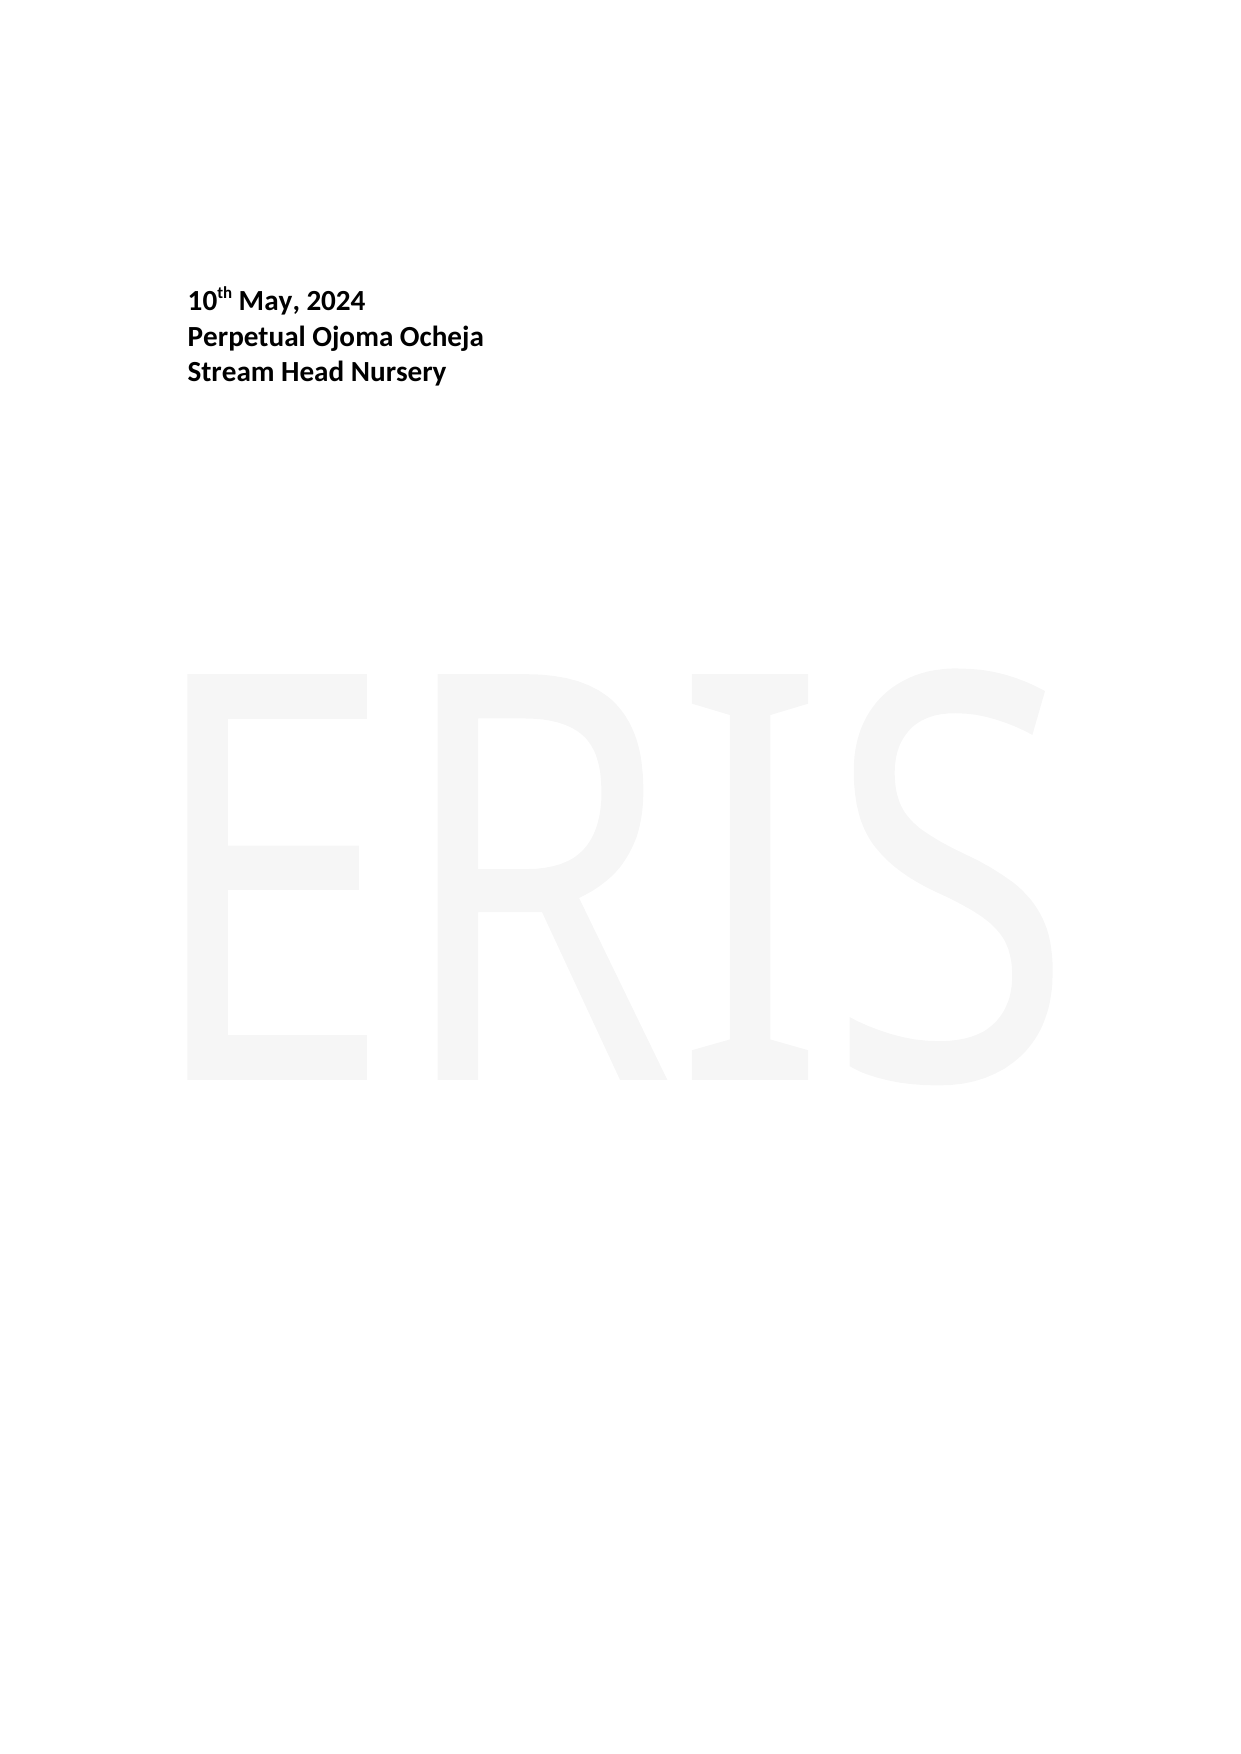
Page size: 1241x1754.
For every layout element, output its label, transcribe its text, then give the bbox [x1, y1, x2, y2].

text 10th May, 2024 [187, 282, 1053, 318]
text Perpetual Ojoma Ocheja [187, 318, 1053, 353]
text Stream Head Nursery [187, 353, 1053, 389]
